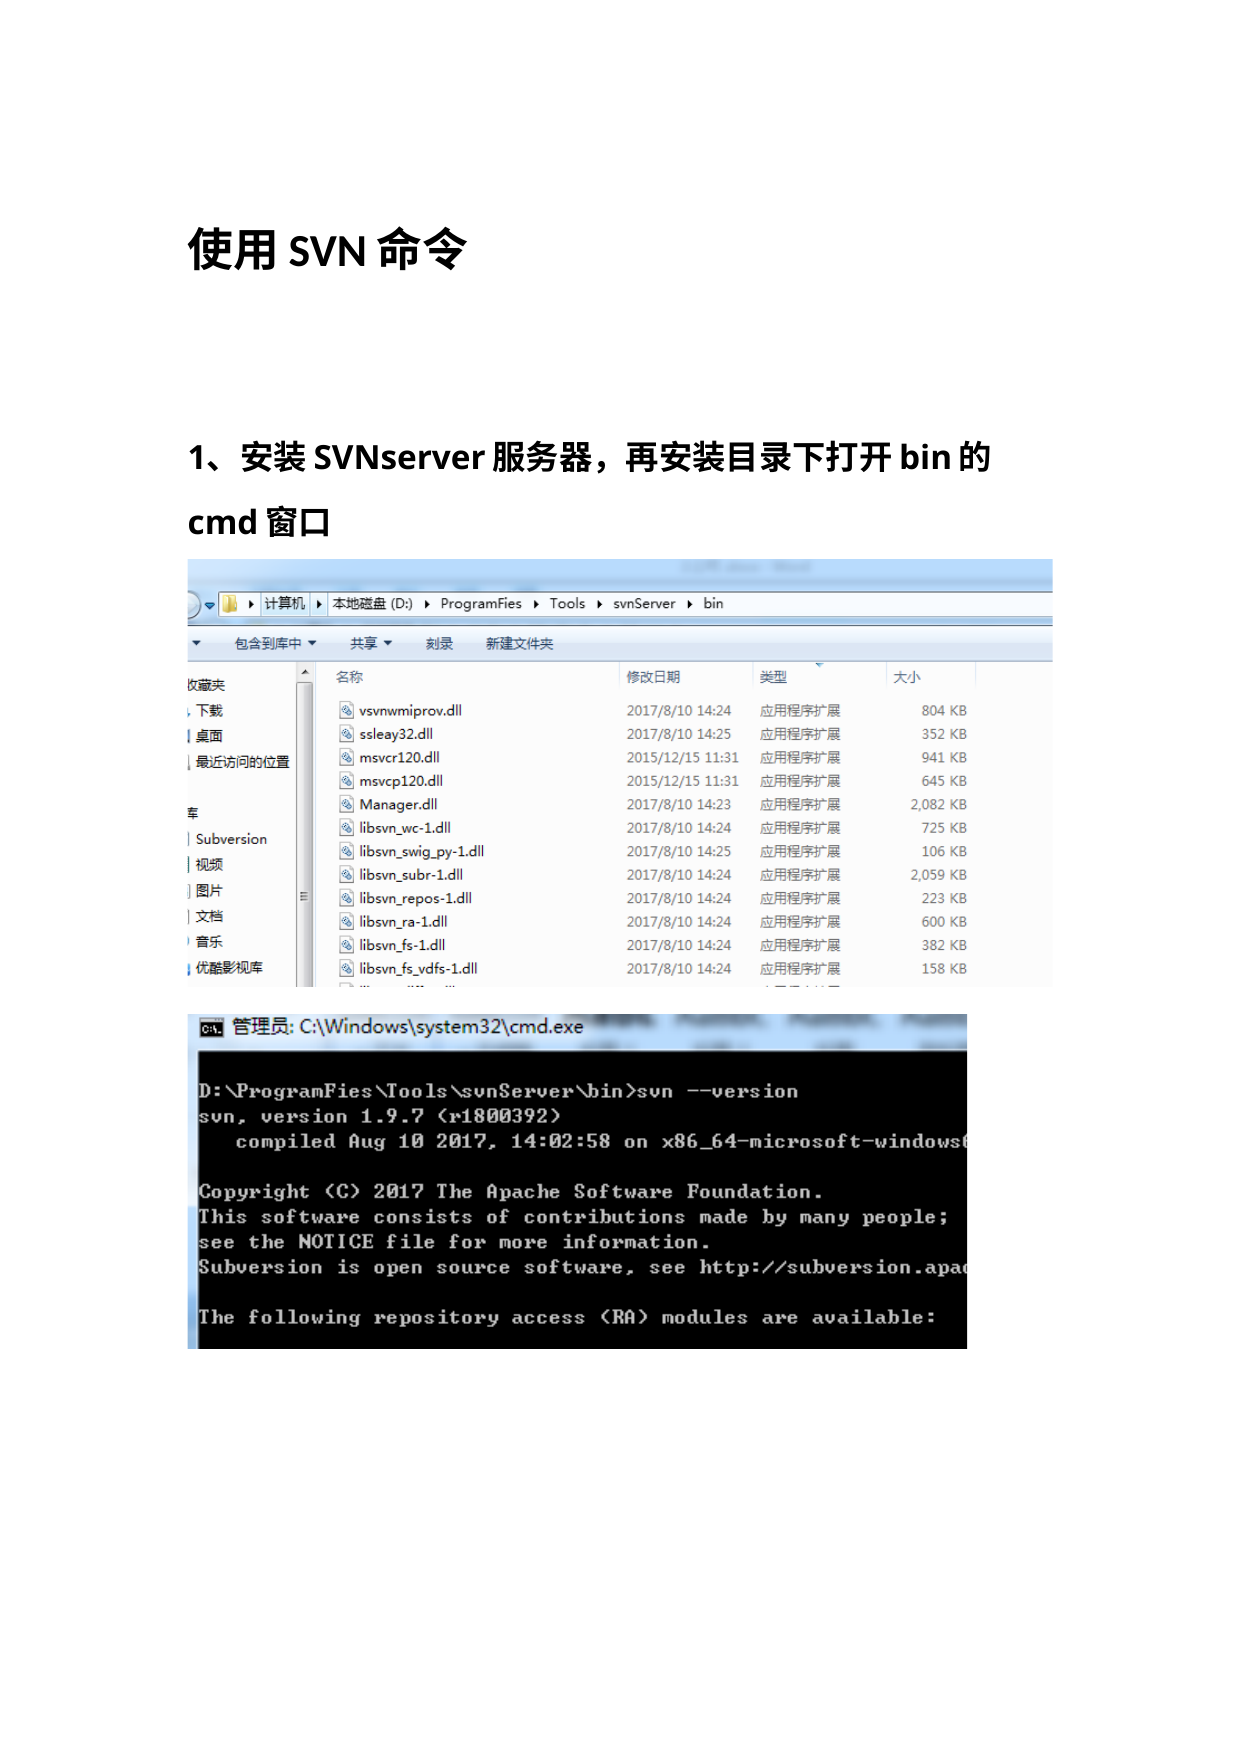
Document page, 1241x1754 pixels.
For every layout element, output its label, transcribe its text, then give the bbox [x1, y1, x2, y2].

picture [187, 1014, 968, 1349]
picture [187, 559, 1053, 987]
title 1、安装SVNserver服务器，再安装目录下打开bin的cmd窗口 [187, 423, 1053, 553]
subtitle 使用SVN命令 [187, 197, 1053, 295]
